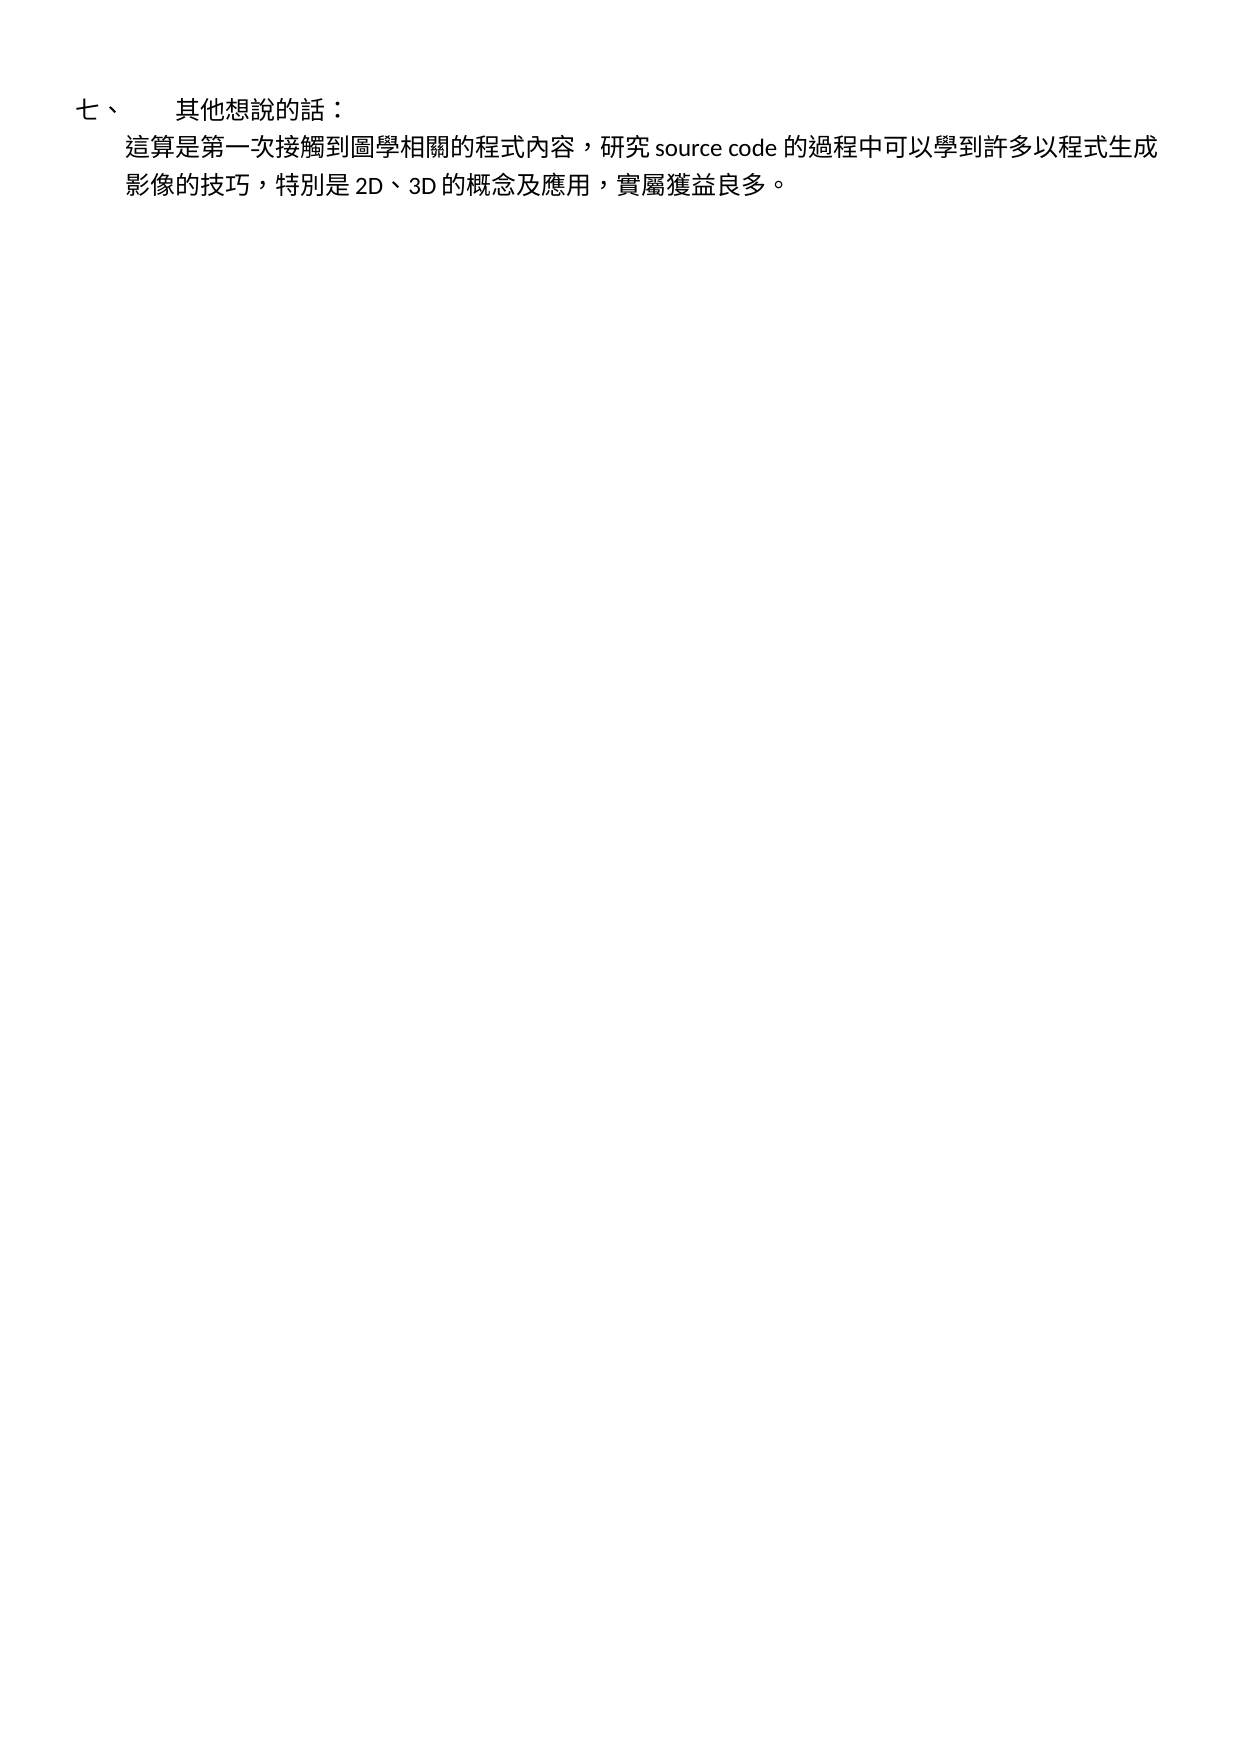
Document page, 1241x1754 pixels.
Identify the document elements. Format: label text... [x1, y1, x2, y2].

list 其他想說的話： [75, 89, 1165, 127]
list 這算是第一次接觸到圖學相關的程式內容，研究source code 的過程中可以學到許多以程式生成影像的技巧，特別是2D、3D的概念及應用，實屬獲益良多。 [125, 127, 1165, 202]
